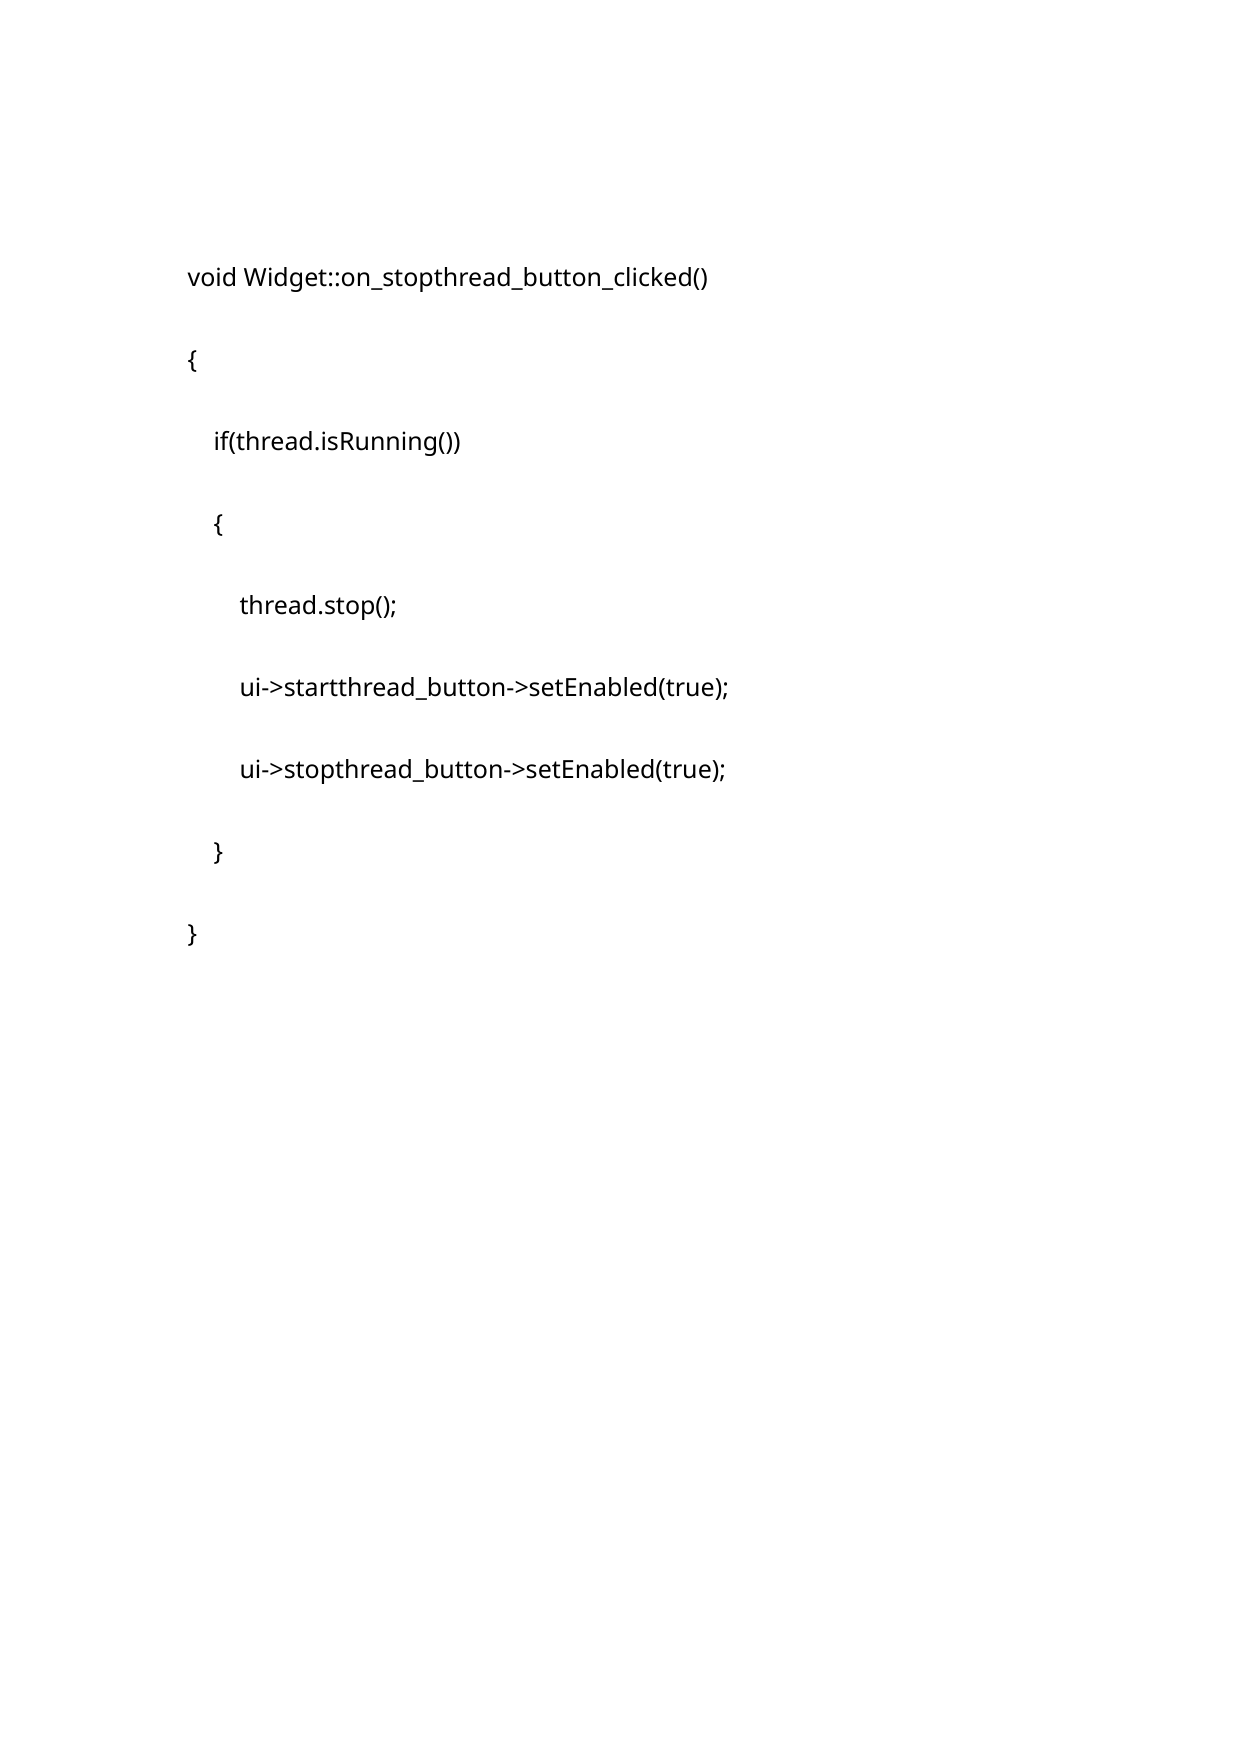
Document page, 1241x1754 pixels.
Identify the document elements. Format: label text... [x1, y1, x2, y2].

text void Widget::on_stopthread_button_clicked() [187, 244, 1053, 309]
text ui->startthread_button->setEnabled(true); [187, 654, 1053, 719]
text { [187, 490, 1053, 555]
text if(thread.isRunning()) [187, 408, 1053, 473]
text thread.stop(); [187, 572, 1053, 637]
text { [187, 326, 1053, 391]
text ui->stopthread_button->setEnabled(true); [187, 736, 1053, 801]
text } [187, 900, 1053, 965]
text } [187, 818, 1053, 883]
